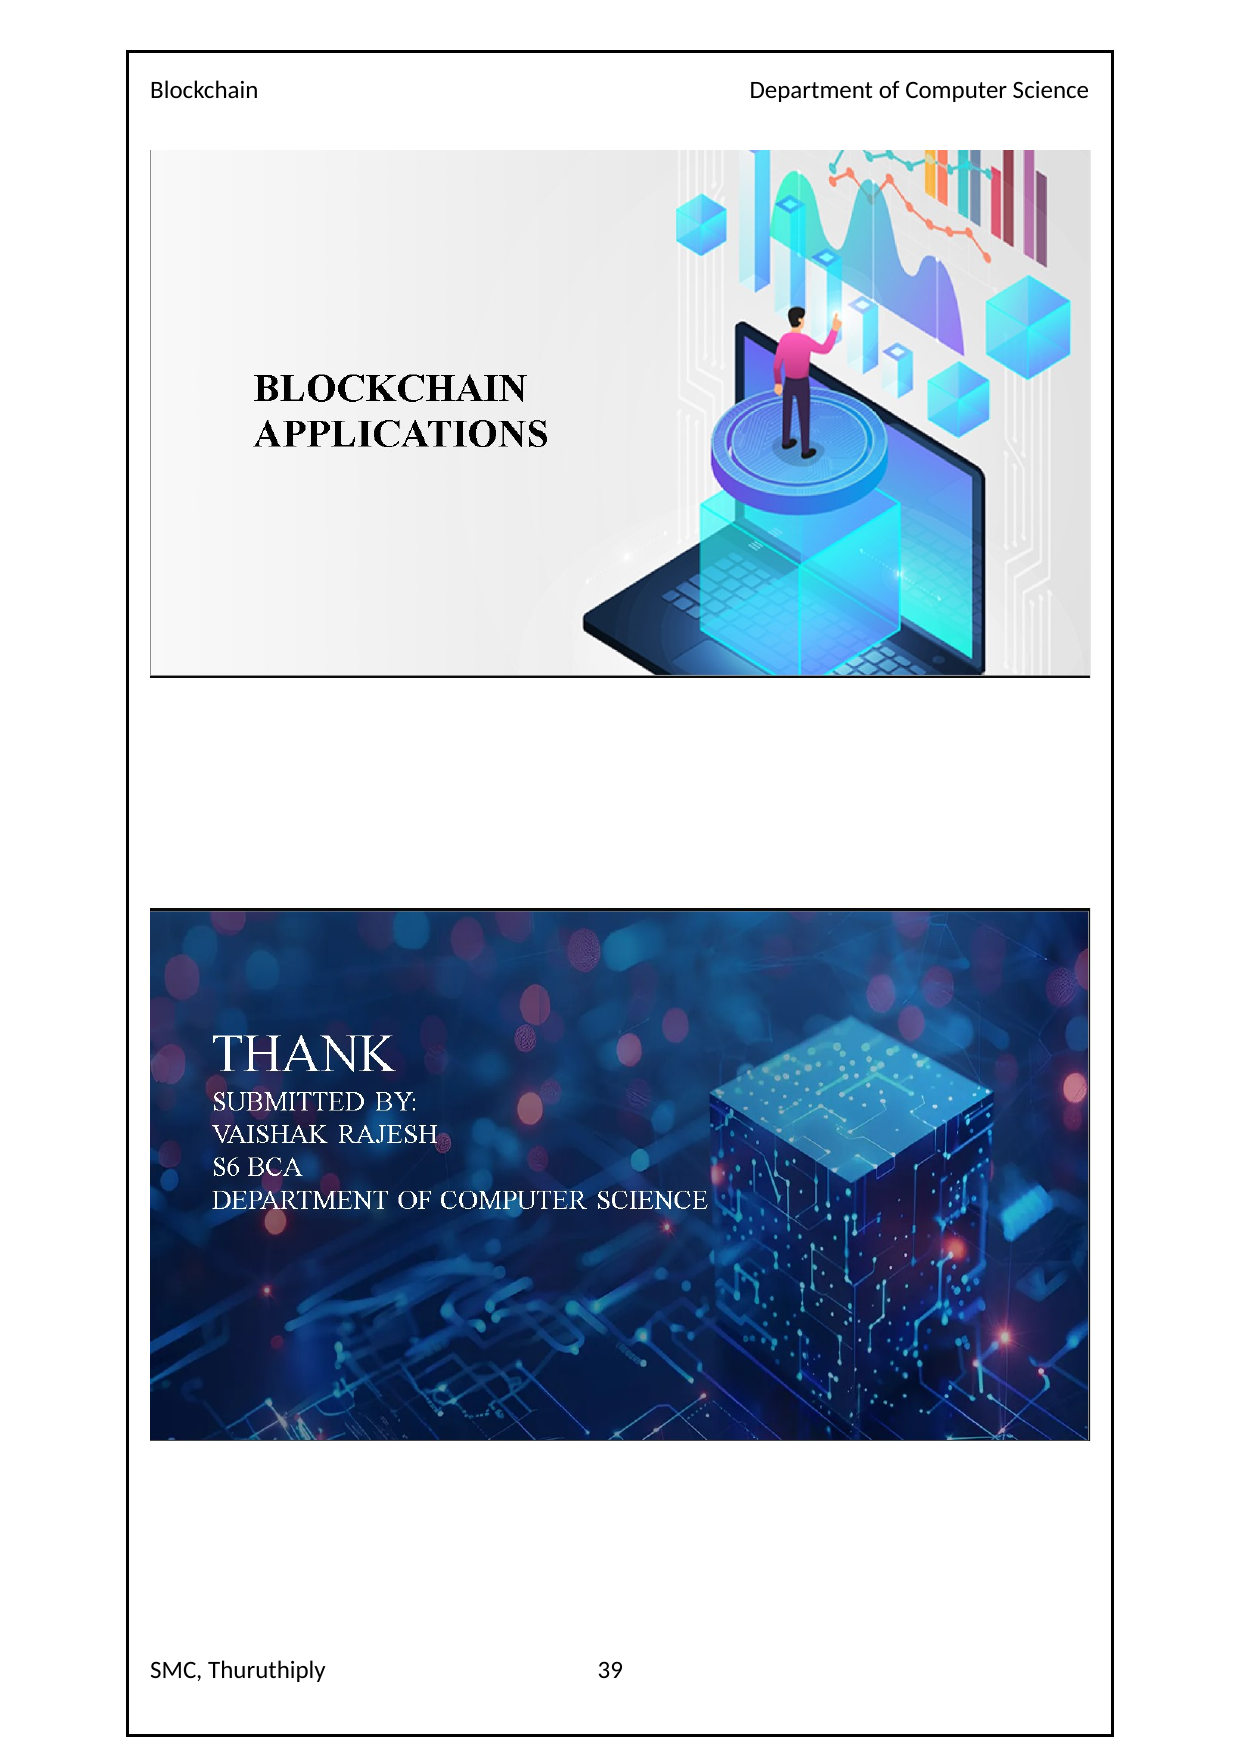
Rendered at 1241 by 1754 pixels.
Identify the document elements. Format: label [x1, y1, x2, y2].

picture [150, 908, 1091, 1441]
picture [150, 150, 1091, 678]
